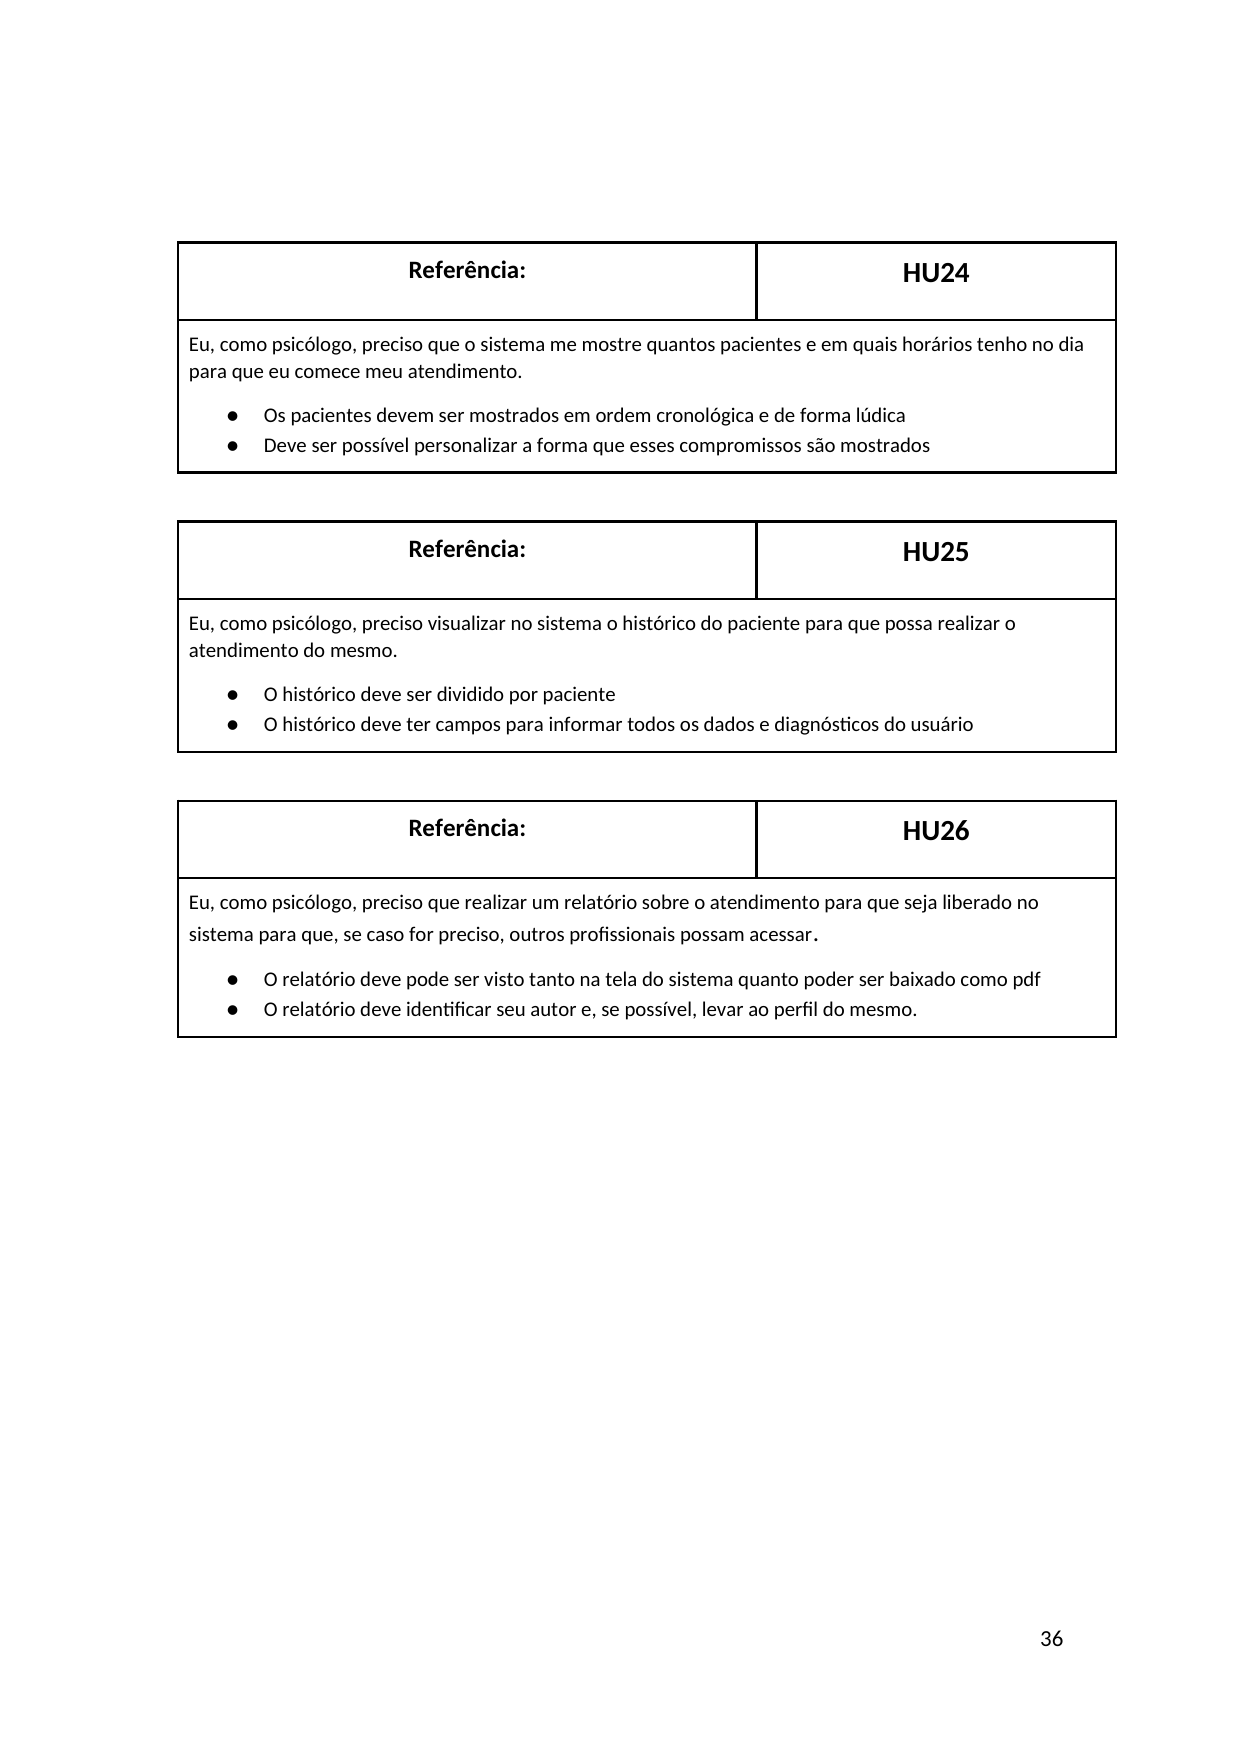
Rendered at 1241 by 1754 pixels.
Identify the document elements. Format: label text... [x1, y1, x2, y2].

table_header HU25 [758, 523, 1115, 598]
table_header HU26 [758, 802, 1115, 877]
table_cell Eu, como psicólogo, preciso que realizar um relatório sobre o atendimento para que seja liberado no sistema para que, se caso for preciso, outros profissionais possam acessar. O relatório deve pode ser visto tanto na tela do sistema quanto poder ser baixado como pdf O relatório deve identificar seu autor e, se possível, levar ao perfil do mesmo. [179, 879, 1115, 1036]
table_cell Eu, como psicólogo, preciso visualizar no sistema o histórico do paciente para que possa realizar o atendimento do mesmo. O histórico deve ser dividido por paciente O histórico deve ter campos para informar todos os dados e diagnósticos do usuário [179, 600, 1115, 751]
table_header Referência: [179, 523, 755, 598]
table_header Referência: [179, 802, 755, 877]
table_header HU24 [758, 244, 1115, 319]
table_cell Eu, como psicólogo, preciso que o sistema me mostre quantos pacientes e em quais horários tenho no dia para que eu comece meu atendimento. Os pacientes devem ser mostrados em ordem cronológica e de forma lúdica Deve ser possível personalizar a forma que esses compromissos são mostrados [179, 321, 1115, 471]
table_header Referência: [179, 244, 755, 319]
